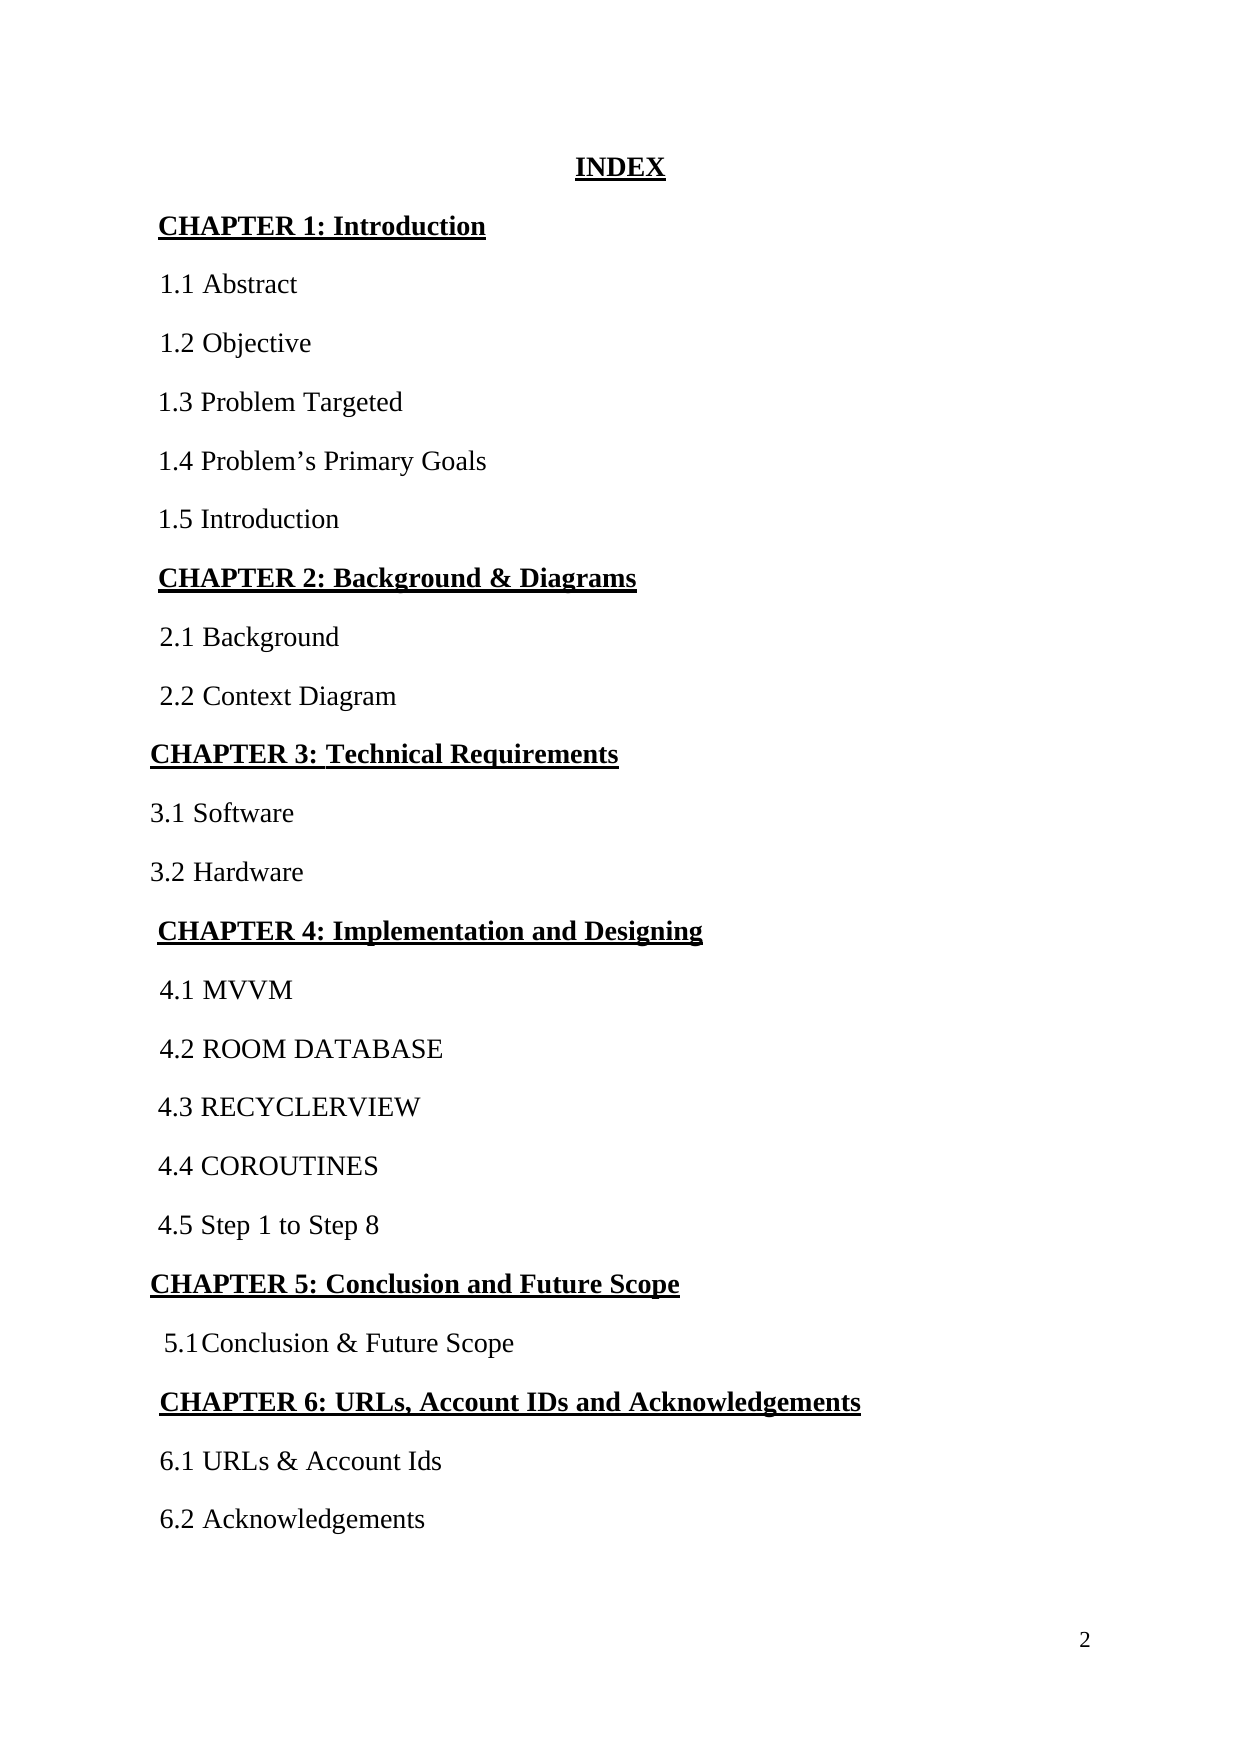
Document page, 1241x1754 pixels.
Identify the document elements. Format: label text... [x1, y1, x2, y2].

list Software [150, 796, 1188, 829]
list Background [159, 620, 1188, 653]
list Problem’s Primary Goals [158, 444, 1188, 476]
list Problem Targeted [158, 385, 1188, 417]
subtitle CHAPTER 5: Conclusion and Future Scope [150, 1267, 1188, 1299]
list ROOM DATABASE [159, 1032, 1188, 1064]
list Hardware [150, 855, 1188, 888]
subtitle CHAPTER 2: Background & Diagrams [158, 561, 1188, 594]
list MVVM [159, 973, 1188, 1005]
subtitle CHAPTER 6: URLs, Account IDs and Acknowledgements [159, 1384, 1188, 1417]
text CHAPTER 1: Introduction [158, 209, 1188, 241]
list Abstract [159, 267, 1188, 299]
subtitle CHAPTER 3: Technical Requirements [150, 737, 1188, 770]
list Introduction [158, 502, 1188, 535]
list Context Diagram [159, 679, 1188, 711]
list Acknowledgements [159, 1502, 1188, 1534]
list Conclusion & Future Scope [163, 1326, 1188, 1358]
subtitle INDEX [240, 150, 1001, 182]
list URLs & Account Ids [159, 1443, 1188, 1476]
subtitle CHAPTER 4: Implementation and Designing [157, 914, 1188, 946]
list Step 1 to Step 8 [158, 1208, 1188, 1240]
list COROUTINES [158, 1149, 1188, 1181]
list RECYCLERVIEW [158, 1091, 1188, 1123]
list Objective [159, 326, 1188, 358]
